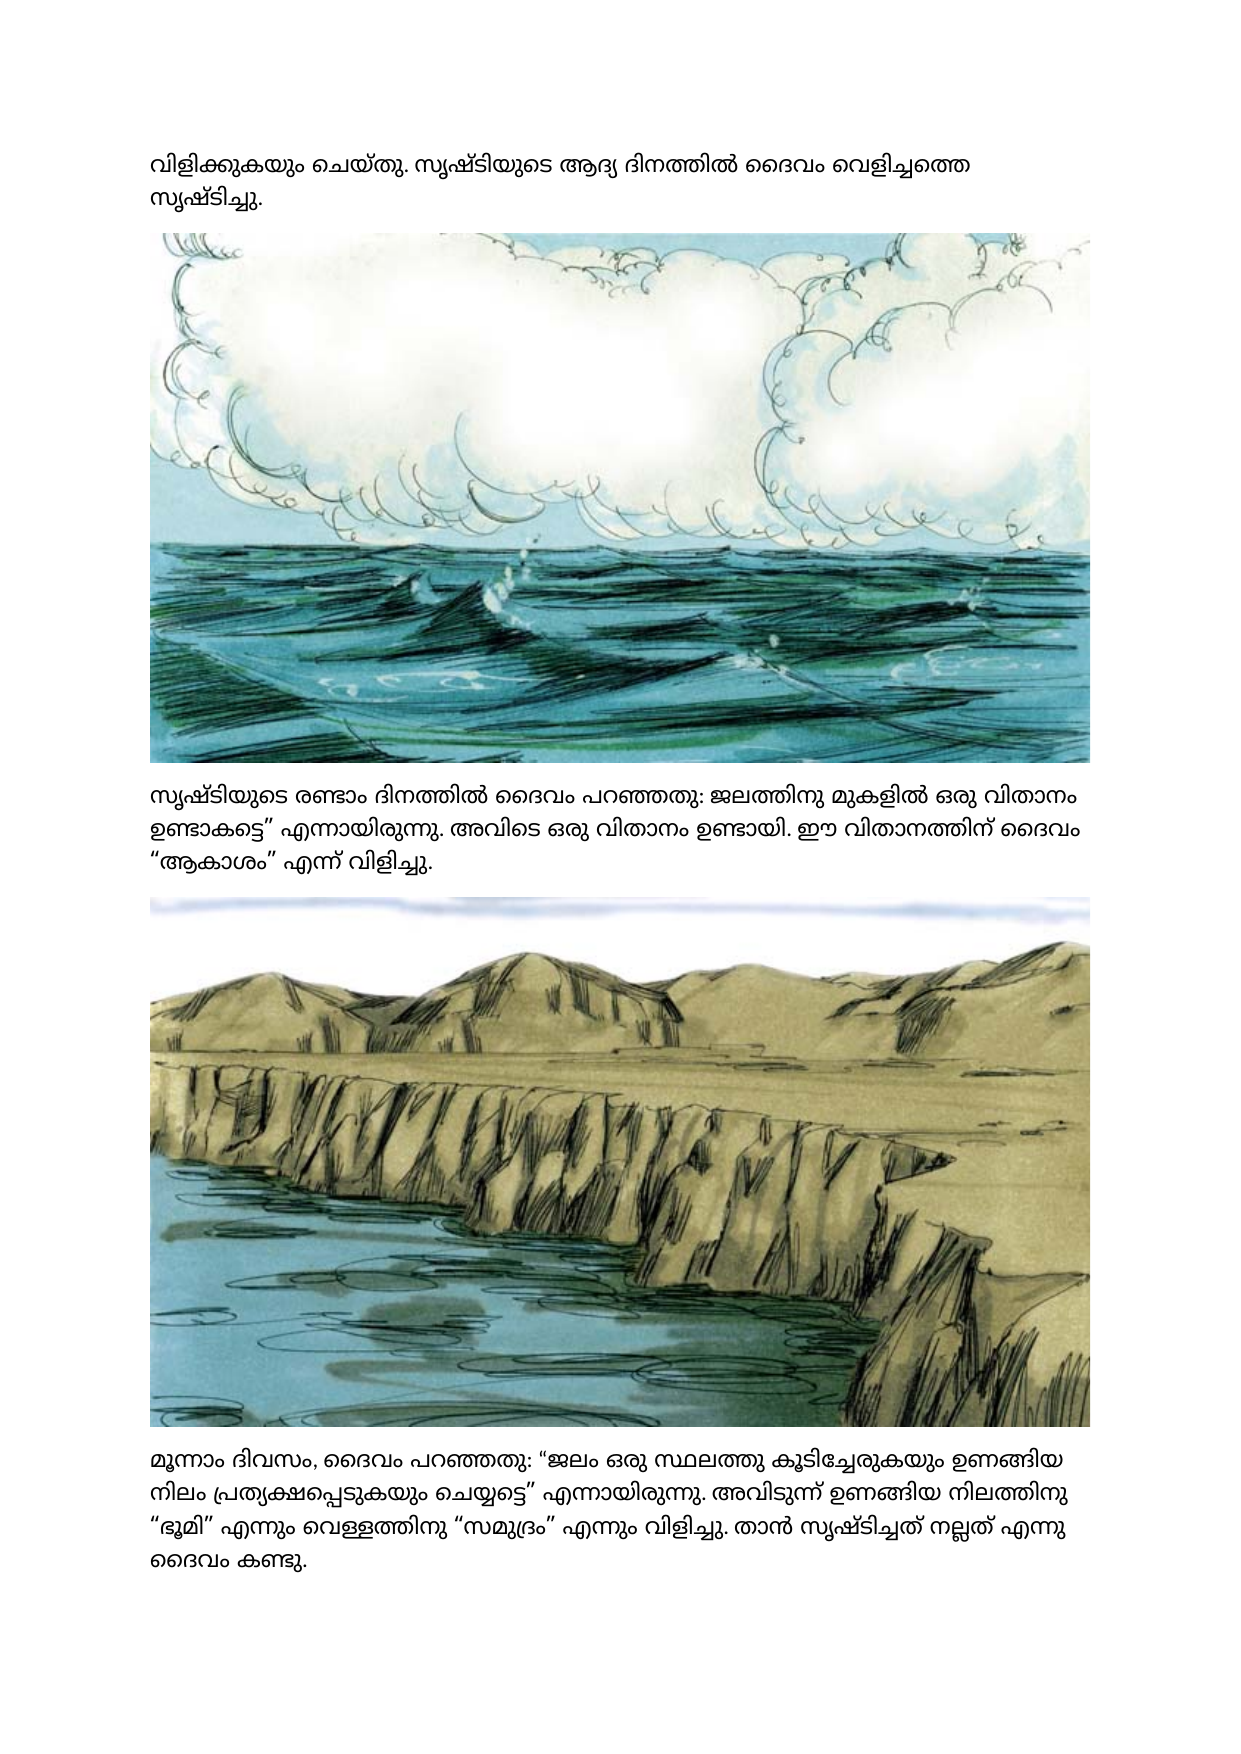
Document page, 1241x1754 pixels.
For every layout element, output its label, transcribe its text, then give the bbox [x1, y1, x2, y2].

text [150, 150, 1090, 214]
picture [150, 897, 1091, 1427]
picture [150, 233, 1091, 763]
text മൂന്നാം ദിവസം, ദൈവം പറഞ്ഞതു: “ജലം ഒരു സ്ഥലത്തു കൂടിച്ചേരുകയും ഉണങ്ങിയ നിലം പ്രത്യക്ഷപ്പെടുകയും ചെയ്യട്ടെ” എന്നായിരുന്നു. അവിടുന്ന് ഉണങ്ങിയ നിലത്തിനു “ഭൂമി” എന്നും വെള്ളത്തിനു “സമുദ്രം” എന്നും വിളിച്ചു. താന്‍ സൃഷ്ടിച്ചത് നല്ലത് എന്നു ദൈവം കണ്ടു. [150, 1445, 1090, 1576]
text സൃഷ്ടിയുടെ രണ്ടാം ദിനത്തില്‍ ദൈവം പറഞ്ഞതു: ജലത്തിനു മുകളില്‍ ഒരു വിതാനം ഉണ്ടാകട്ടെ” എന്നായിരുന്നു. അവിടെ ഒരു വിതാനം ഉണ്ടായി. ഈ വിതാനത്തിന് ദൈവം “ആകാശം” എന്ന് വിളിച്ചു. [150, 781, 1090, 878]
